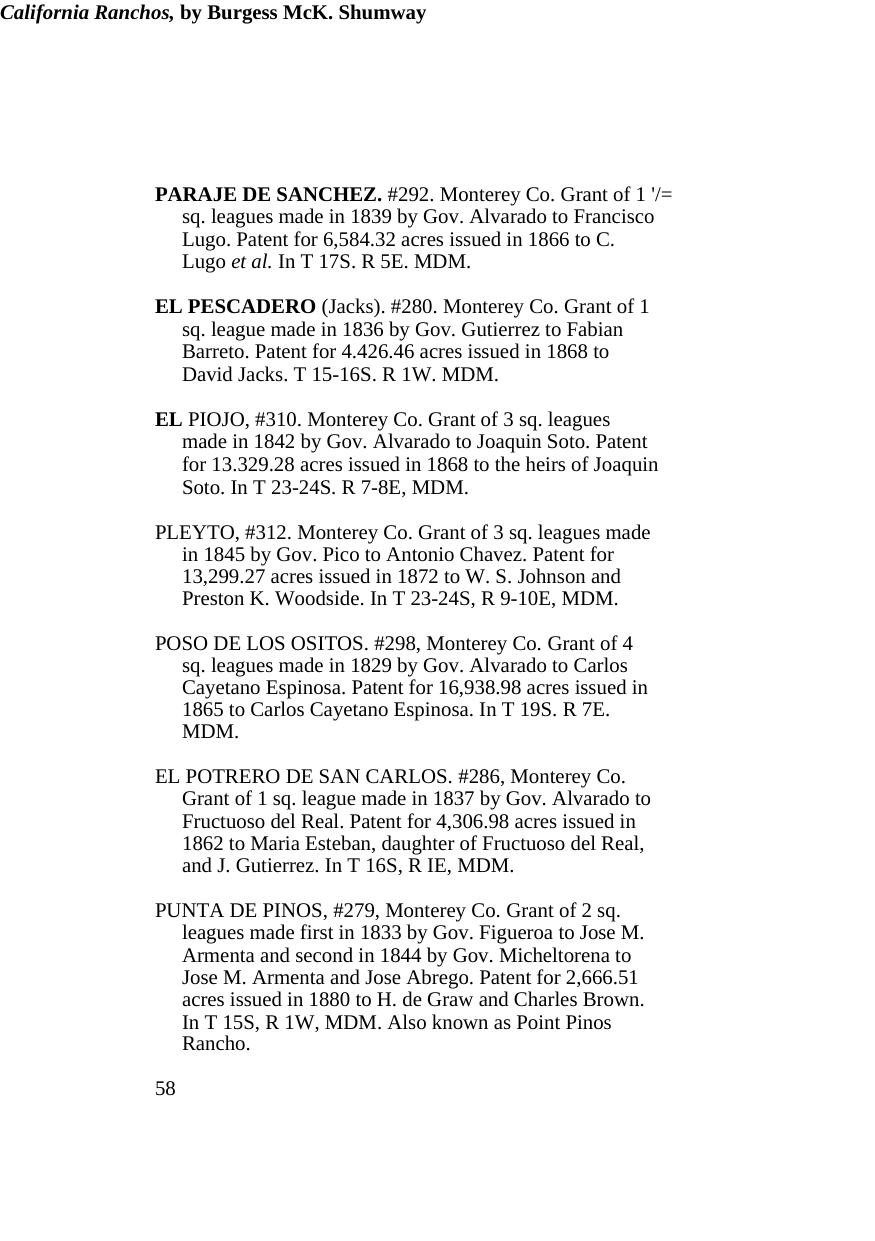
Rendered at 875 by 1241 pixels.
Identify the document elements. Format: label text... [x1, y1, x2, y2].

text leagues made first in 1833 by Gov. Figueroa to Jose M. [155, 922, 721, 944]
text David Jacks. T 15-16S. R 1W. MDM. [155, 363, 721, 386]
text Lugo. Patent for 6,584.32 acres issued in 1866 to C. [155, 228, 721, 251]
text MDM. [155, 721, 721, 743]
text Preston K. Woodside. In T 23-24S, R 9-10E, MDM. [155, 588, 721, 610]
text in 1845 by Gov. Pico to Antonio Chavez. Patent for [155, 544, 721, 566]
text EL PIOJO, #310. Monterey Co. Grant of 3 sq. leagues [155, 407, 721, 431]
text Lugo et al. In T 17S. R 5E. MDM. [155, 251, 721, 273]
text for 13.329.28 acres issued in 1868 to the heirs of Joaquin [155, 453, 721, 476]
text made in 1842 by Gov. Alvarado to Joaquin Soto. Patent [155, 431, 721, 453]
text EL POTRERO DE SAN CARLOS. #286, Monterey Co. [155, 764, 721, 788]
text and J. Gutierrez. In T 16S, R IE, MDM. [155, 855, 721, 877]
text EL PESCADERO (Jacks). #280. Monterey Co. Grant of 1 [155, 294, 721, 318]
text sq. leagues made in 1829 by Gov. Alvarado to Carlos [155, 655, 721, 677]
text Soto. In T 23-24S. R 7-8E, MDM. [155, 476, 721, 499]
text In T 15S, R 1W, MDM. Also known as Point Pinos [155, 1011, 721, 1034]
text sq. league made in 1836 by Gov. Gutierrez to Fabian [155, 318, 721, 341]
text POSO DE LOS OSITOS. #298, Monterey Co. Grant of 4 [155, 631, 721, 655]
text PUNTA DE PINOS, #279, Monterey Co. Grant of 2 sq. [155, 898, 721, 922]
text Grant of 1 sq. league made in 1837 by Gov. Alvarado to [155, 788, 721, 810]
text PARAJE DE SANCHEZ. #292. Monterey Co. Grant of 1 '/= [155, 182, 721, 206]
text 58 [155, 1076, 721, 1099]
text 1862 to Maria Esteban, daughter of Fructuoso del Real, [155, 833, 721, 855]
text Jose M. Armenta and Jose Abrego. Patent for 2,666.51 [155, 967, 721, 989]
text sq. leagues made in 1839 by Gov. Alvarado to Francisco [155, 206, 721, 228]
text 13,299.27 acres issued in 1872 to W. S. Johnson and [155, 566, 721, 588]
text Fructuoso del Real. Patent for 4,306.98 acres issued in [155, 810, 721, 833]
text 1865 to Carlos Cayetano Espinosa. In T 19S. R 7E. [155, 699, 721, 721]
text Cayetano Espinosa. Patent for 16,938.98 acres issued in [155, 677, 721, 699]
text Armenta and second in 1844 by Gov. Micheltorena to [155, 944, 721, 967]
text acres issued in 1880 to H. de Graw and Charles Brown. [155, 989, 721, 1011]
text PLEYTO, #312. Monterey Co. Grant of 3 sq. leagues made [155, 519, 721, 544]
text Barreto. Patent for 4.426.46 acres issued in 1868 to [155, 341, 721, 363]
text Rancho. [155, 1034, 721, 1055]
